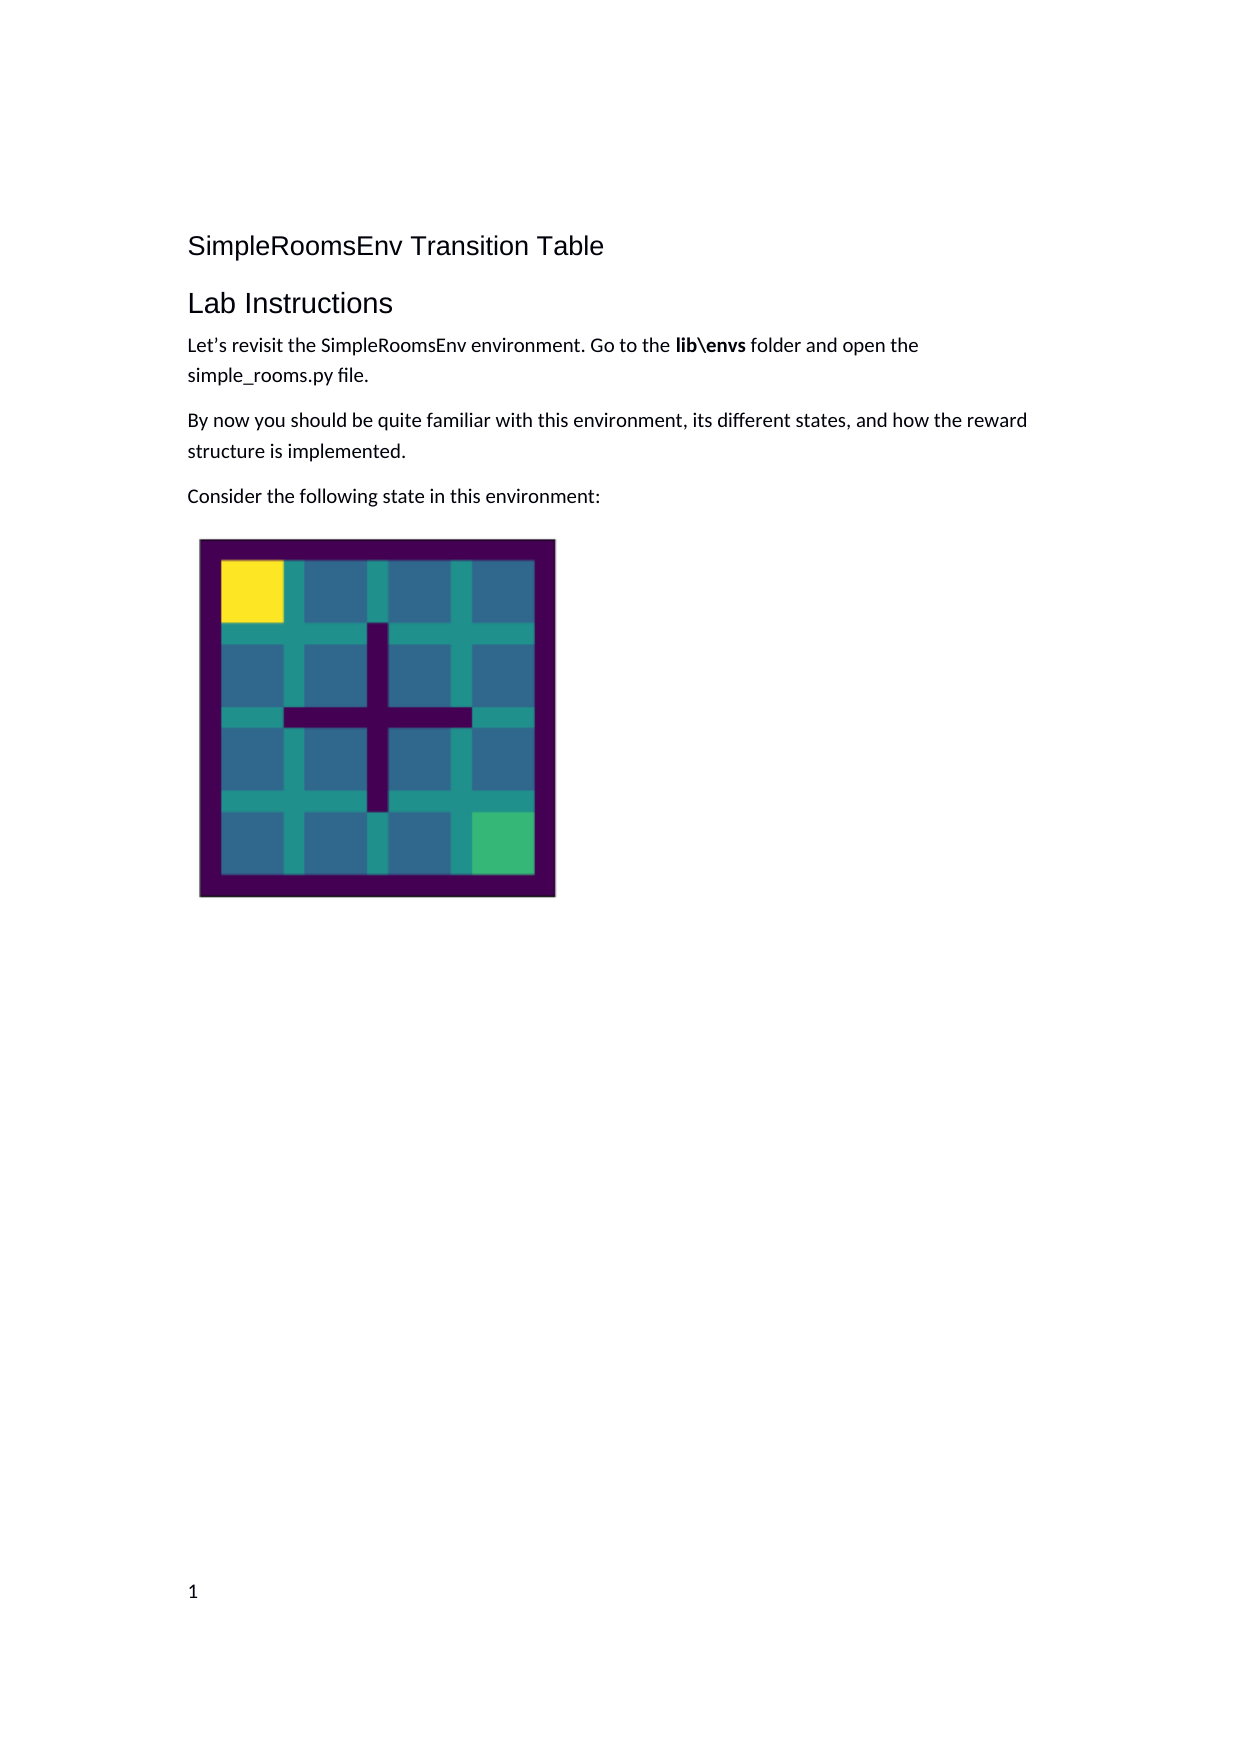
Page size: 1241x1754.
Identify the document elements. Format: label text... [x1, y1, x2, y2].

subtitle Lab Instructions [187, 286, 1053, 320]
picture [187, 528, 568, 910]
subtitle SimpleRoomsEnv Transition Table [187, 230, 1053, 261]
text Consider the following state in this environment: [187, 483, 1053, 508]
text By now you should be quite familiar with this environment, its different states, and how the reward structure is implemented. [187, 408, 1053, 463]
text Let’s revisit the SimpleRoomsEnv environment. Go to the lib\envs folder and open the simple_rooms.py file. [187, 332, 1053, 388]
